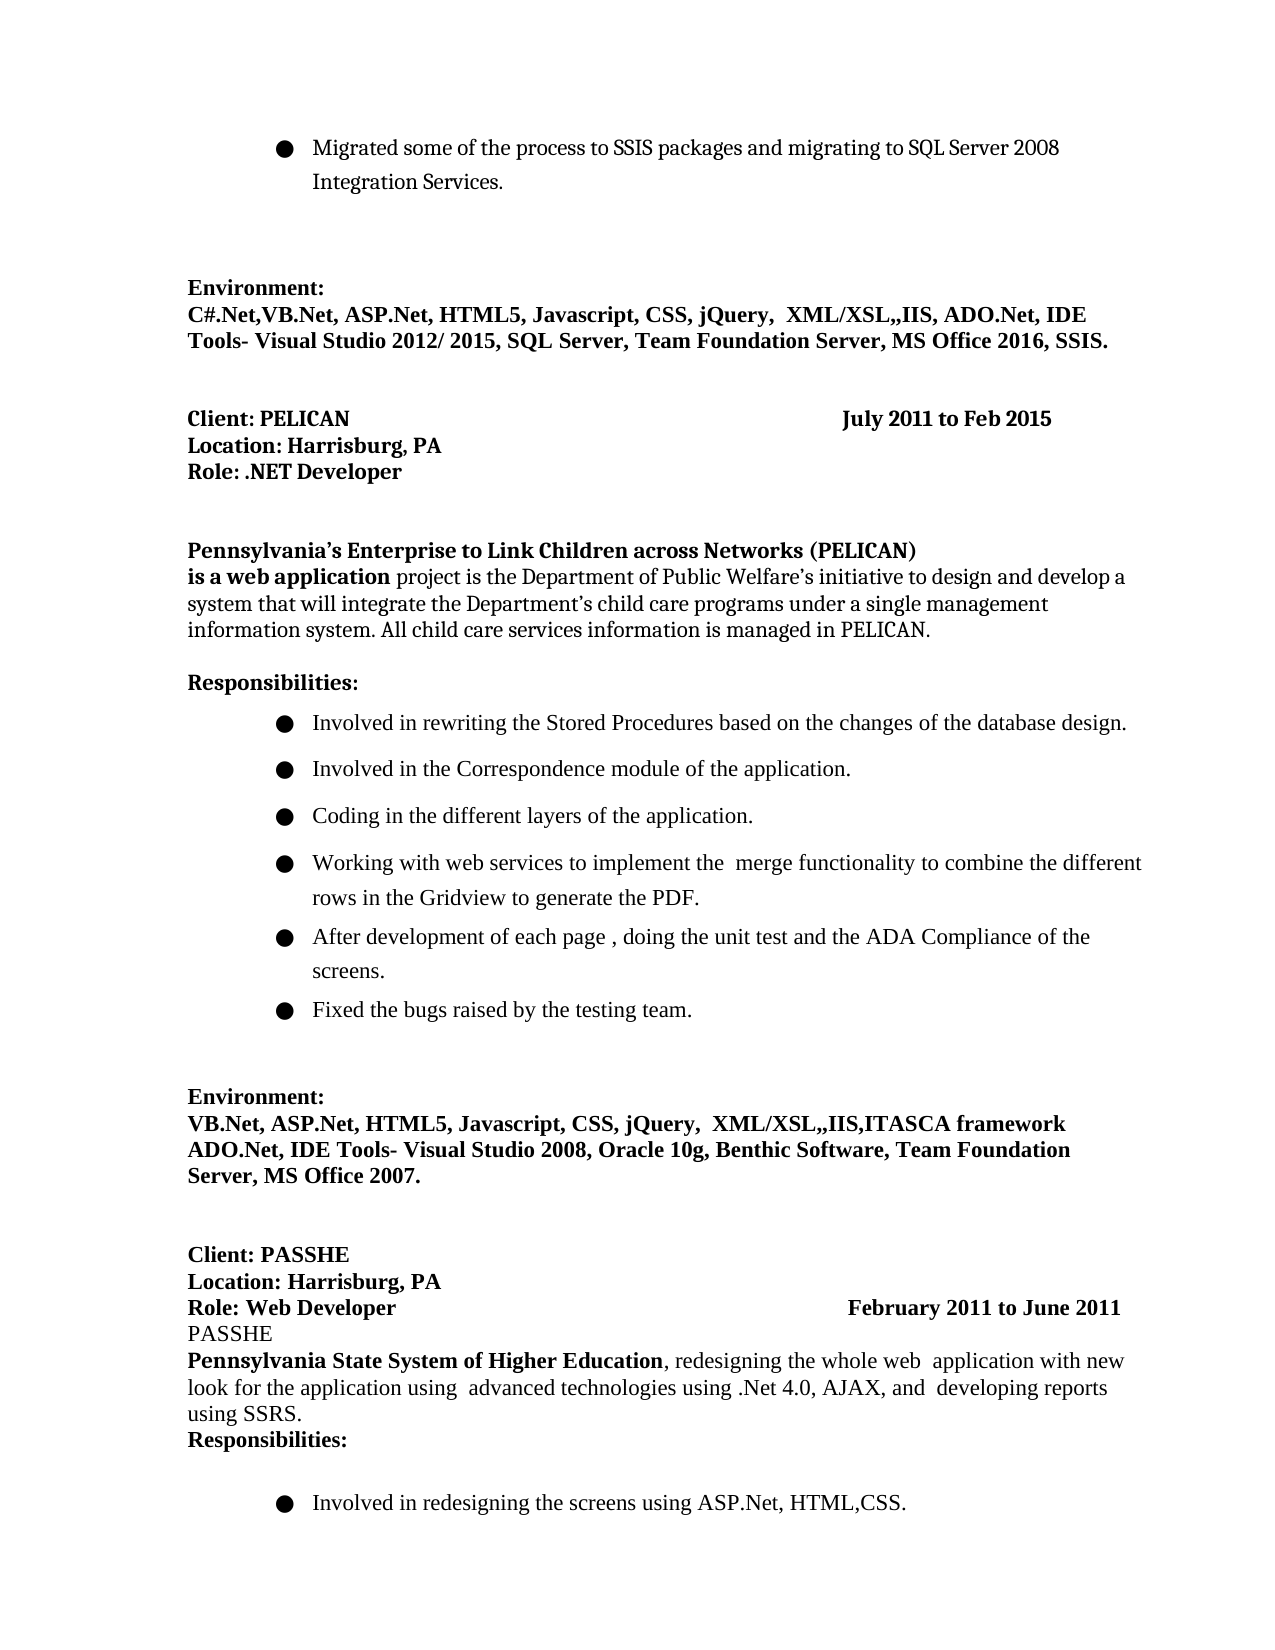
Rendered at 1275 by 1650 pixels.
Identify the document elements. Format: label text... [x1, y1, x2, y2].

text Environment: [187, 1083, 1144, 1109]
text Responsibilities: [187, 1427, 1144, 1453]
text Pennsylvania’s Enterprise to Link Children across Networks (PELICAN) [187, 538, 1144, 564]
text Client: PELICAN July 2011 to Feb 2015 [187, 406, 1144, 432]
text PASSHE [187, 1320, 1144, 1347]
text Responsibilities: [187, 669, 1144, 696]
text Role: .NET Developer [187, 459, 1144, 485]
list Involved in redesigning the screens using ASP.Net, HTML,CSS. [274, 1477, 1144, 1524]
text is a web application project is the Department of Public Welfare’s initiative to design and develop a system that will integrate the Department’s child care programs under a single management information system. All child care services information is managed in PELICAN. [187, 564, 1144, 643]
text VB.Net, ASP.Net, HTML5, Javascript, CSS, jQuery, XML/XSL,,IIS,ITASCA framework ADO.Net, IDE Tools- Visual Studio 2008, Oracle 10g, Benthic Software, Team Foundation Server, MS Office 2007. [187, 1109, 1144, 1189]
list Involved in rewriting the Stored Procedures based on the changes of the database design. [274, 696, 1144, 743]
text Pennsylvania State System of Higher Education, redesigning the whole web application with new look for the application using advanced technologies using .Net 4.0, AJAX, and developing reports using SSRS. [187, 1347, 1144, 1427]
list After development of each page , doing the unit test and the ADA Compliance of the screens. [274, 910, 1144, 983]
text Role: Web Developer February 2011 to June 2011 [187, 1294, 1144, 1320]
text Client: PASSHE [187, 1241, 1144, 1268]
text Location: Harrisburg, PA [187, 432, 1144, 459]
list Migrated some of the process to SSIS packages and migrating to SQL Server 2008 Integration Services. [274, 122, 1144, 195]
list Involved in the Correspondence module of the application. [274, 743, 1144, 790]
list Working with web services to implement the merge functionality to combine the different rows in the Gridview to generate the PDF. [274, 837, 1144, 910]
list Fixed the bugs raised by the testing team. [274, 983, 1144, 1031]
text Environment: [187, 274, 1144, 301]
list Coding in the different layers of the application. [274, 790, 1144, 837]
text Location: Harrisburg, PA [187, 1268, 1144, 1294]
text C#.Net,VB.Net, ASP.Net, HTML5, Javascript, CSS, jQuery, XML/XSL,,IIS, ADO.Net, IDE Tools- Visual Studio 2012/ 2015, SQL Server, Team Foundation Server, MS Office 2016, SSIS. [187, 301, 1144, 353]
